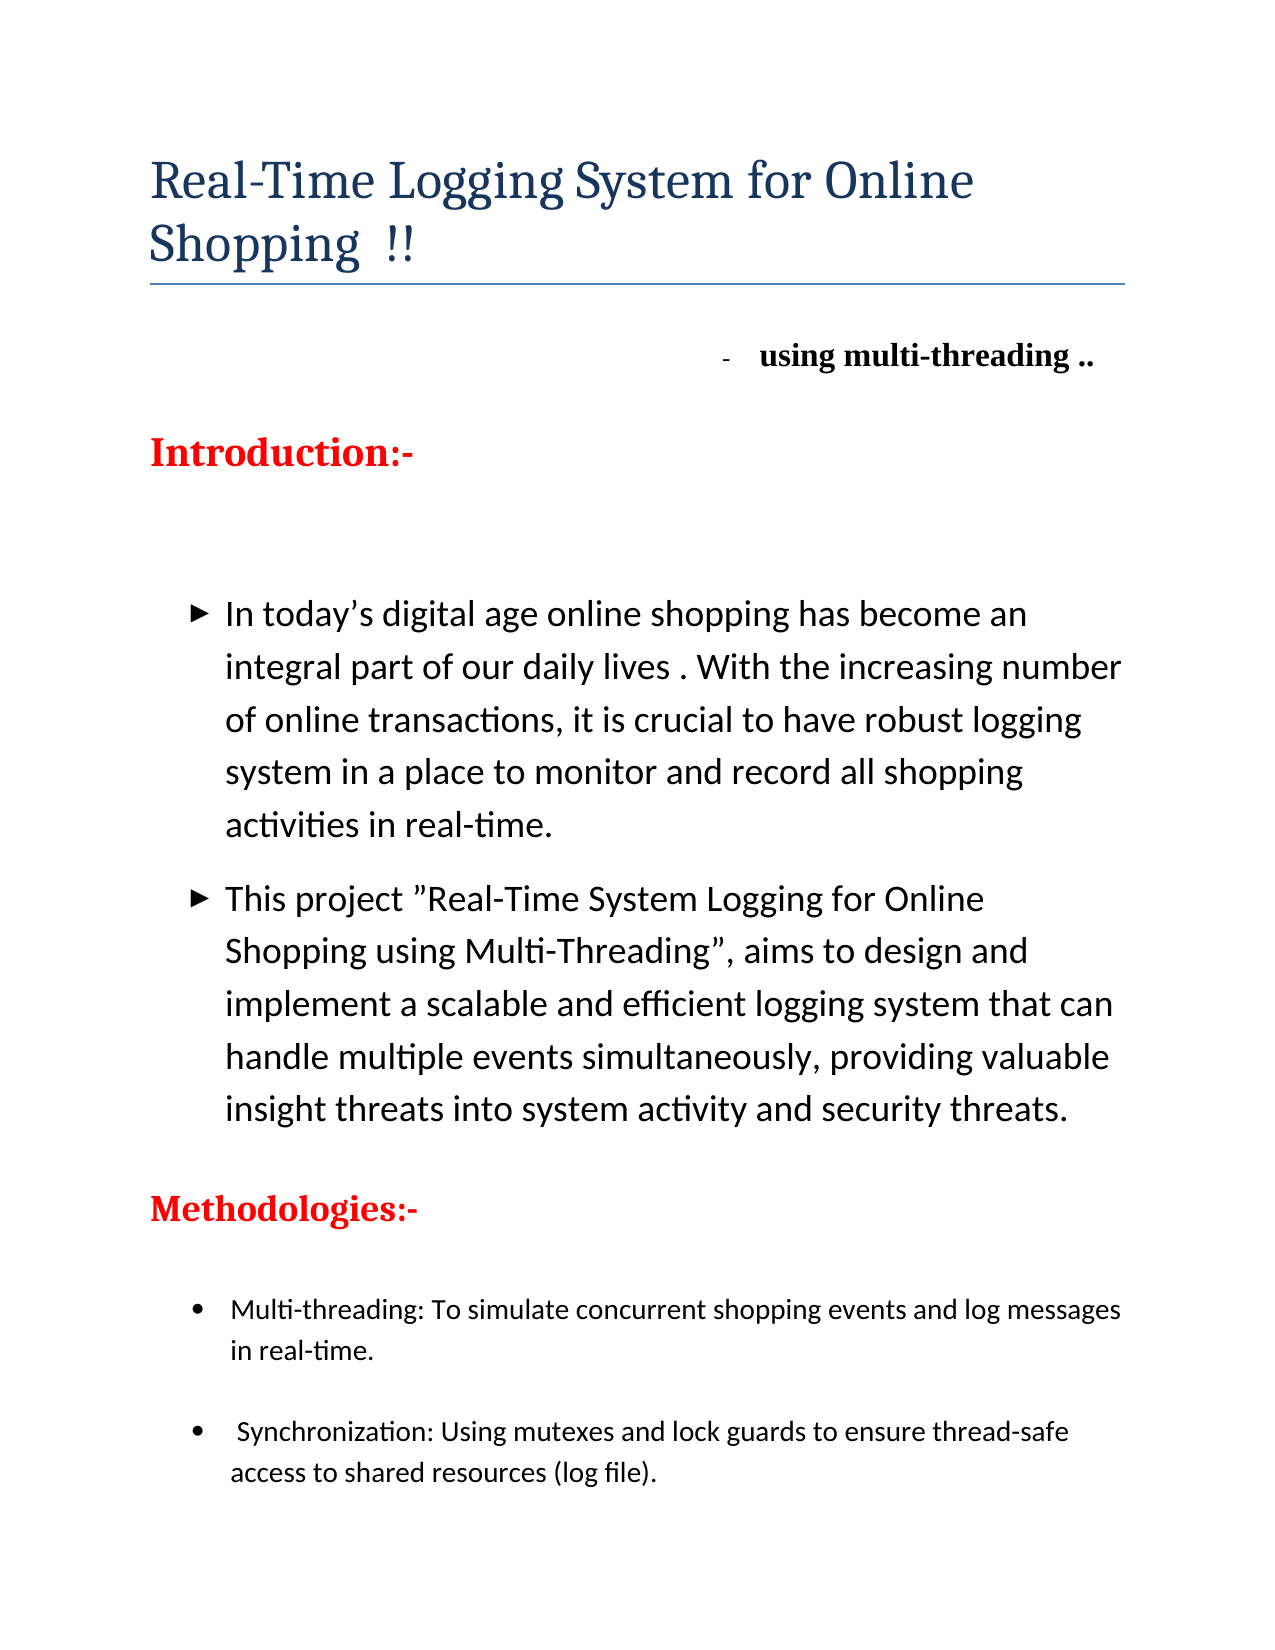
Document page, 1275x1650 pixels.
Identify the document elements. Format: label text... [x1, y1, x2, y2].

list Synchronization: Using mutexes and lock guards to ensure thread-safe access to shared resources (log file). [193, 1413, 1125, 1490]
subtitle Introduction:- [150, 429, 1125, 477]
list Multi-threading: To simulate concurrent shopping events and log messages in real-time. [193, 1291, 1125, 1367]
subtitle Methodologies:- [150, 1188, 1125, 1231]
list In today’s digital age online shopping has become an integral part of our daily lives . With the increasing number of online transactions, it is crucial to have robust logging system in a place to monitor and record all shopping activities in real-time. [187, 590, 1125, 847]
title Real-Time Logging System for Online Shopping !! [150, 150, 1125, 283]
subtitle using multi-threading .. [722, 335, 1125, 373]
list This project ”Real-Time System Logging for Online Shopping using Multi-Threading”, aims to design and implement a scalable and efficient logging system that can handle multiple events simultaneously, providing valuable insight threats into system activity and security threats. [187, 874, 1125, 1131]
